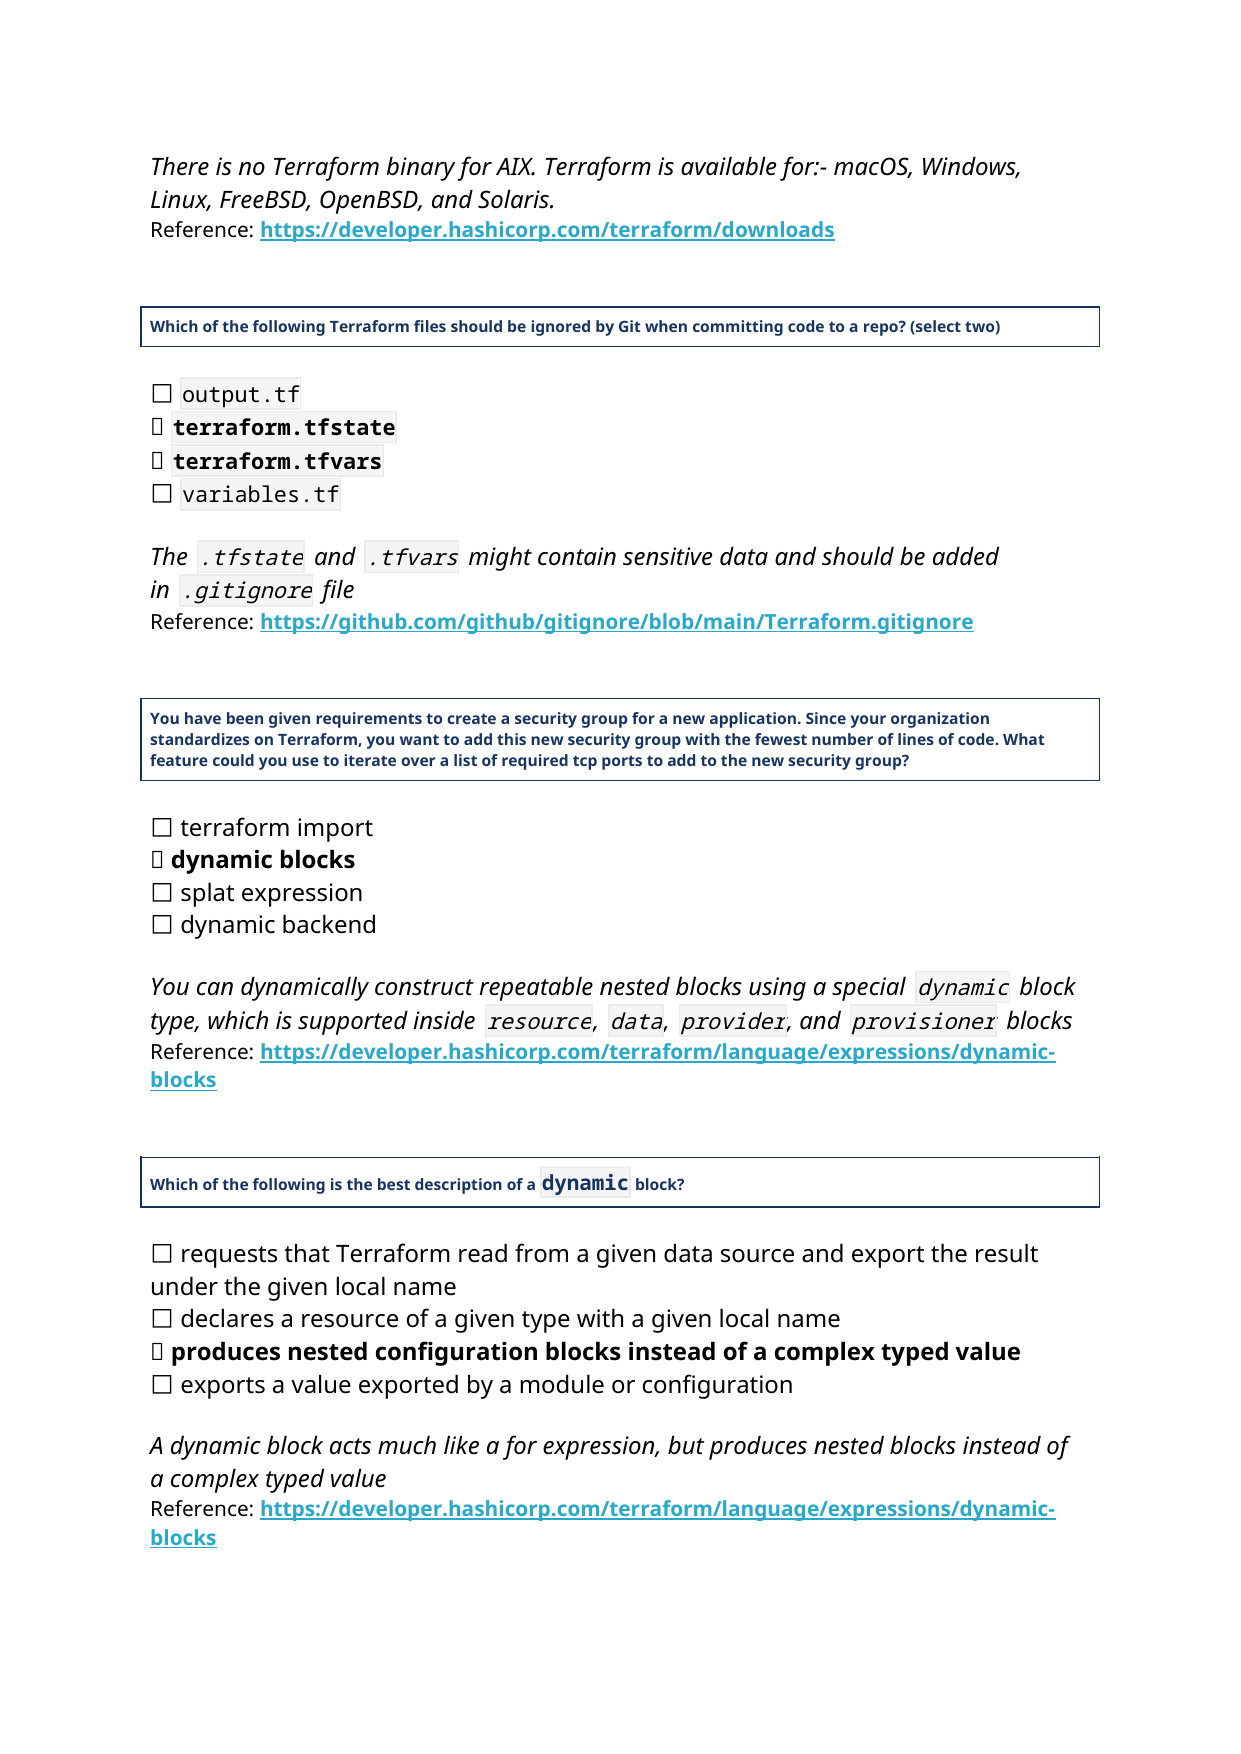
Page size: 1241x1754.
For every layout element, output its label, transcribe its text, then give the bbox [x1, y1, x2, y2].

text You can dynamically construct repeatable nested blocks using a special dynamic block type, which is supported inside resource, data, provider, and provisioner blocks Reference: https://developer.hashicorp.com/terraform/language/expressions/dynamic-blocks [150, 970, 1090, 1094]
text The .tfstate and .tfvars might contain sensitive data and should be added in .gitignore file Reference: https://github.com/github/gitignore/blob/main/Terraform.gitignore [150, 540, 1090, 635]
text ⬜ output.tf ✅ terraform.tfstate ✅ terraform.tfvars ⬜ variables.tf [150, 376, 1090, 511]
text Which of the following is the best description of a dynamic block? [142, 1158, 1099, 1206]
text A dynamic block acts much like a for expression, but produces nested blocks instead of a complex typed value Reference: https://developer.hashicorp.com/terraform/language/expressions/dynamic-blocks [150, 1429, 1090, 1551]
text ⬜ terraform import ✅ dynamic blocks ⬜ splat expression ⬜ dynamic backend [150, 810, 1090, 941]
text Which of the following Terraform files should be ignored by Git when committing code to a repo? (select two) [142, 308, 1099, 346]
text There is no Terraform binary for AIX. Terraform is available for:- macOS, Windows, Linux, FreeBSD, OpenBSD, and Solaris. Reference: https://developer.hashicorp.com/terraform/downloads [150, 150, 1090, 244]
text You have been given requirements to create a security group for a new application. Since your organization standardizes on Terraform, you want to add this new security group with the fewest number of lines of code. What feature could you use to iterate over a list of required tcp ports to add to the new security group? [142, 699, 1099, 780]
text ⬜ requests that Terraform read from a given data source and export the result under the given local name ⬜ declares a resource of a given type with a given local name ✅ produces nested configuration blocks instead of a complex typed value ⬜ exports a value exported by a module or configuration [150, 1237, 1090, 1400]
